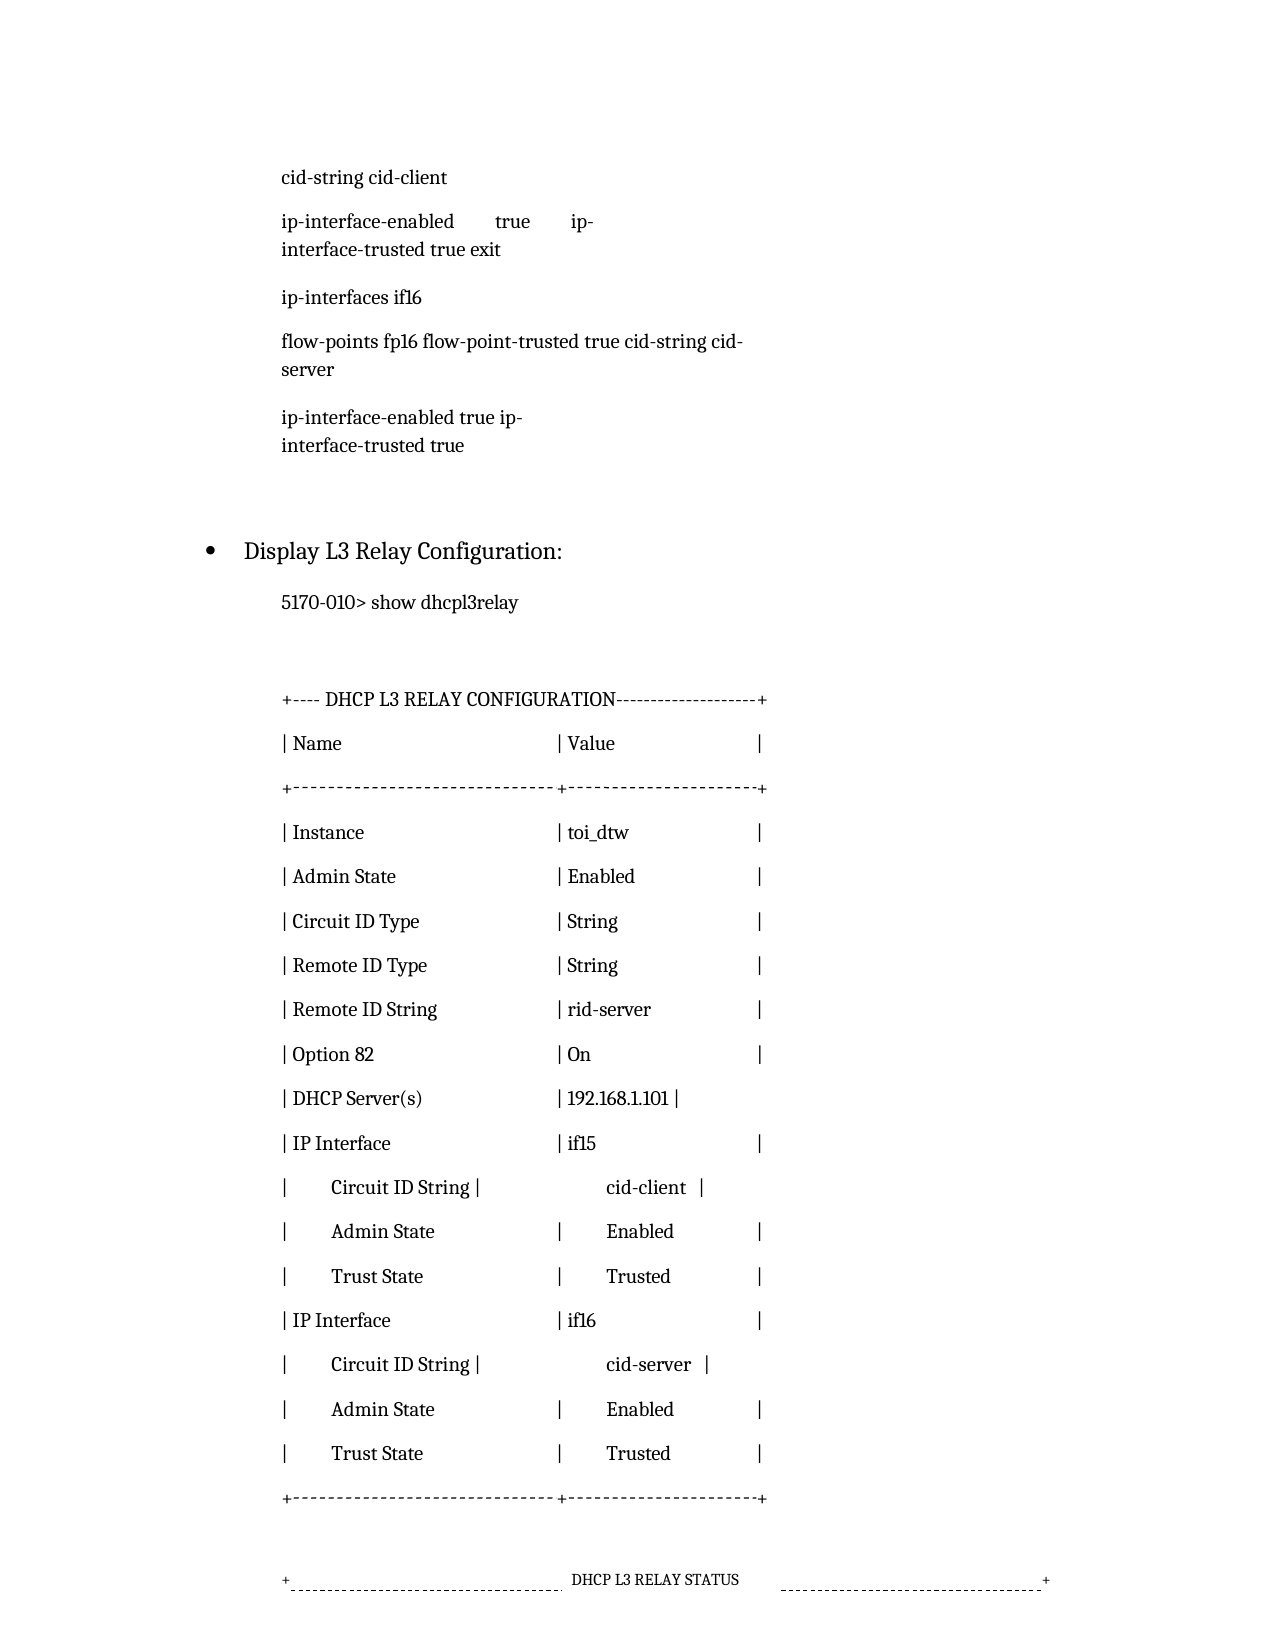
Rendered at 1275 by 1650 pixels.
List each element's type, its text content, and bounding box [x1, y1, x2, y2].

text ip-interface-enabled true ip-interface-trusted true [281, 406, 594, 457]
text | Instance | toi_dtw | [281, 821, 1275, 844]
list Display L3 Relay Configuration: [206, 537, 1275, 566]
text + DHCP L3 RELAY STATUS + [281, 1571, 1275, 1590]
text 5170-010> show dhcpl3relay [281, 591, 1275, 615]
text | Name | Value | [281, 732, 1275, 755]
text | Trust State | Trusted | [281, 1442, 1275, 1465]
text | IP Interface | if16 | [281, 1309, 1275, 1332]
text | Circuit ID Type | String | [281, 909, 1275, 933]
text cid-string cid-client [281, 165, 1275, 189]
text | Admin State | Enabled | [281, 1220, 1275, 1243]
text | Option 82 | On | [281, 1042, 1275, 1066]
text | Trust State | Trusted | [281, 1264, 1275, 1288]
text | Admin State | Enabled | [281, 865, 1275, 888]
text + + + [281, 1486, 1275, 1510]
text | Remote ID Type | String | [281, 954, 1275, 977]
text ip-interfaces if16 [281, 286, 1275, 309]
text | Admin State | Enabled | [281, 1397, 1275, 1421]
text | IP Interface | if15 | [281, 1131, 1275, 1155]
text | DHCP Server(s) | 192.168.1.101 | [281, 1087, 1275, 1110]
text | Circuit ID String | cid-client | [281, 1176, 1275, 1199]
text flow-points fp16 flow-point-trusted true cid-string cid-server [281, 330, 782, 381]
text | Remote ID String | rid-server | [281, 998, 1275, 1022]
text +---- DHCP L3 RELAY CONFIGURATION + [281, 687, 1275, 711]
text | Circuit ID String | cid-server | [281, 1353, 1275, 1377]
text + + + [281, 776, 1275, 800]
text ip-interface-enabled true ip-interface-trusted true exit [281, 210, 594, 261]
